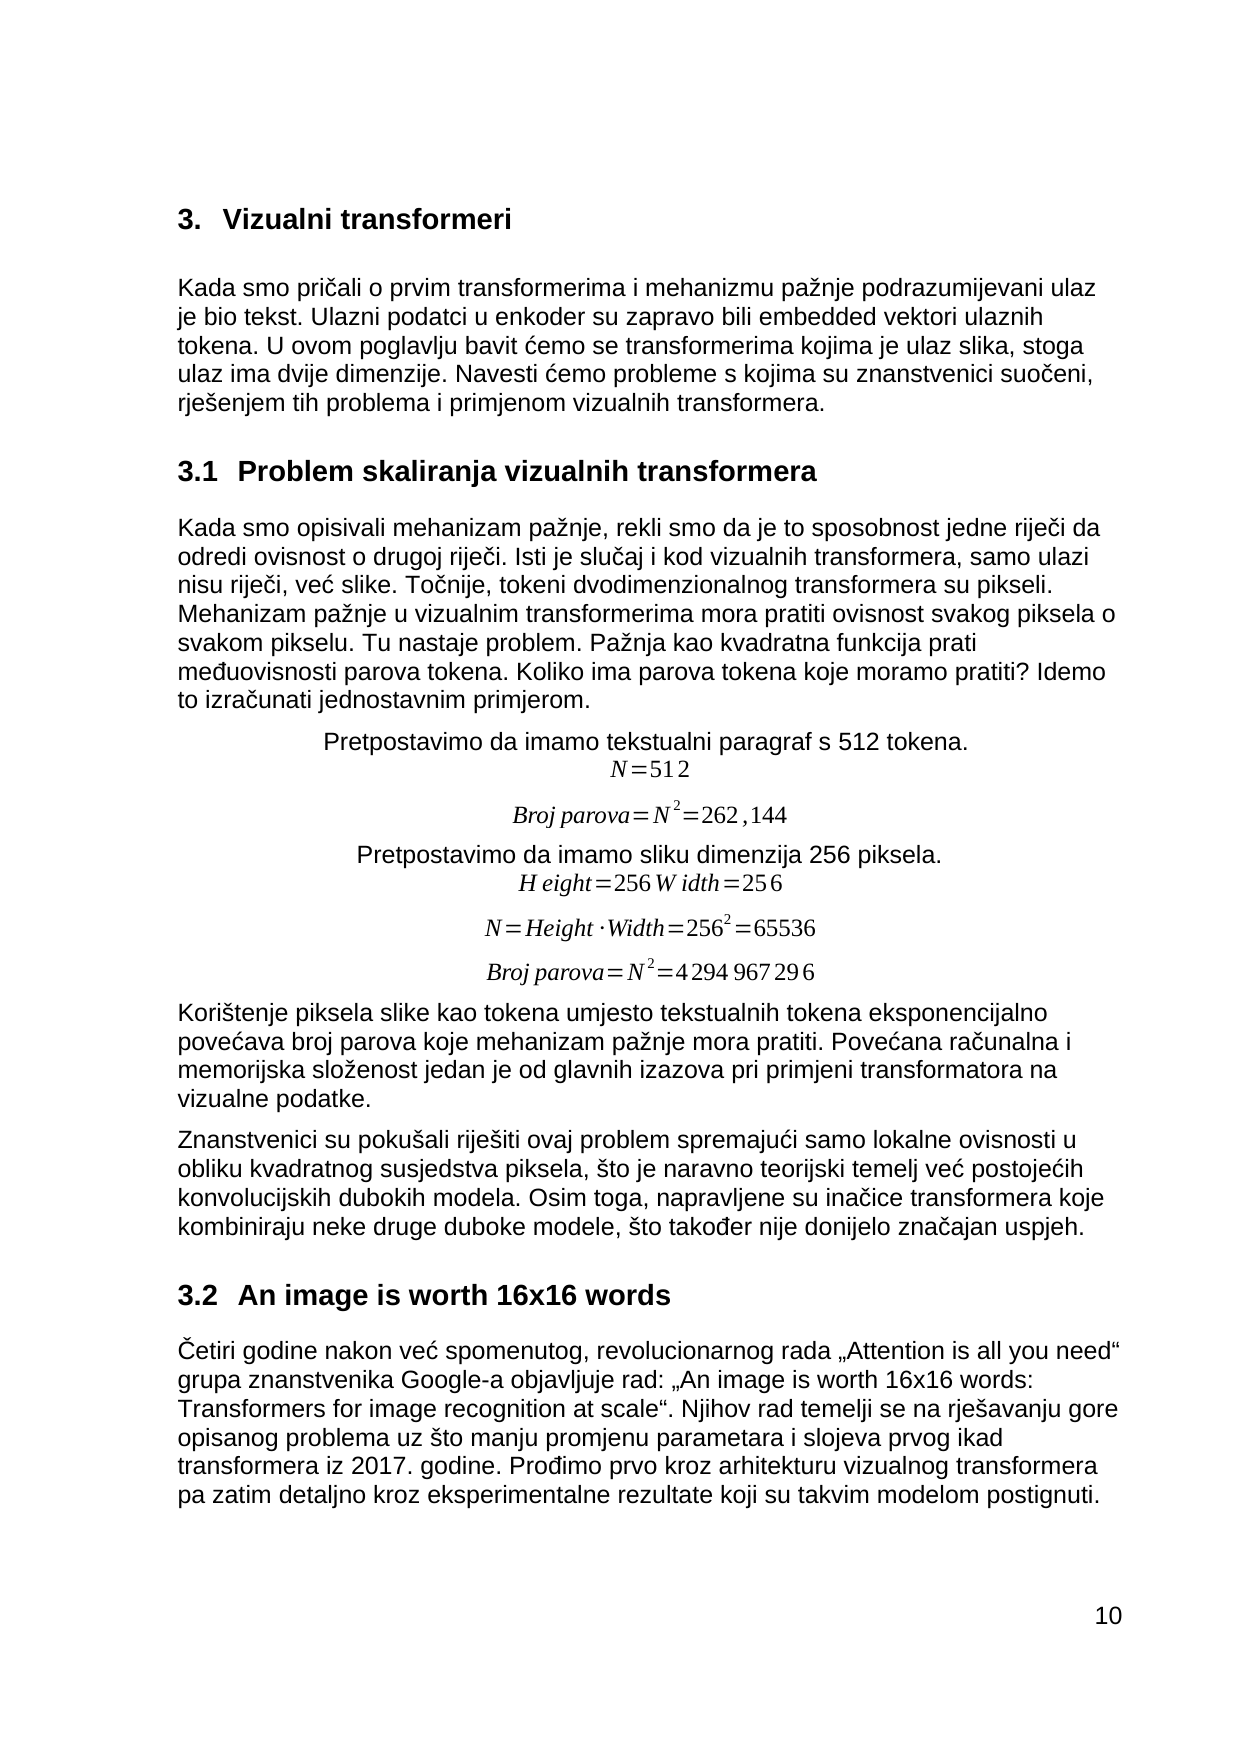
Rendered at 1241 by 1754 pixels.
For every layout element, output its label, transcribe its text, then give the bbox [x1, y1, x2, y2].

text Korištenje piksela slike kao tokena umjesto tekstualnih tokena eksponencijalno povećava broj parova koje mehanizam pažnje mora pratiti. Povećana računalna i memorijska složenost jedan je od glavnih izazova pri primjeni transformatora na vizualne podatke. [177, 998, 1122, 1113]
subtitle An image is worth 16x16 words [177, 1278, 1122, 1311]
text Znanstvenici su pokušali riješiti ovaj problem spremajući samo lokalne ovisnosti u obliku kvadratnog susjedstva piksela, što je naravno teorijski temelj već postojećih konvolucijskih dubokih modela. Osim toga, napravljene su inačice transformera koje kombiniraju neke druge duboke modele, što također nije donijelo značajan uspjeh. [177, 1125, 1122, 1240]
text Pretpostavimo da imamo tekstualni paragraf s 512 tokena. [177, 727, 1122, 784]
text Kada smo opisivali mehanizam pažnje, rekli smo da je to sposobnost jedne riječi da odredi ovisnost o drugoj riječi. Isti je slučaj i kod vizualnih transformera, samo ulazi nisu riječi, već slike. Točnije, tokeni dvodimenzionalnog transformera su pikseli. Mehanizam pažnje u vizualnim transformerima mora pratiti ovisnost svakog piksela o svakom pikselu. Tu nastaje problem. Pažnja kao kvadratna funkcija prati međuovisnosti parova tokena. Koliko ima parova tokena koje moramo pratiti? Idemo to izračunati jednostavnim primjerom. [177, 513, 1122, 714]
text Kada smo pričali o prvim transformerima i mehanizmu pažnje podrazumijevani ulaz je bio tekst. Ulazni podatci u enkoder su zapravo bili embedded vektori ulaznih tokena. U ovom poglavlju bavit ćemo se transformerima kojima je ulaz slika, stoga ulaz ima dvije dimenzije. Navesti ćemo probleme s kojima su znanstvenici suočeni, rješenjem tih problema i primjenom vizualnih transformera. [177, 273, 1122, 417]
subtitle Problem skaliranja vizualnih transformera [177, 454, 1122, 488]
text Četiri godine nakon već spomenutog, revolucionarnog rada „Attention is all you need“ grupa znanstvenika Google-a objavljuje rad: „An image is worth 16x16 words: Transformers for image recognition at scale“. Njihov rad temelji se na rješavanju gore opisanog problema uz što manju promjenu parametara i slojeva prvog ikad transformera iz 2017. godine. Prođimo prvo kroz arhitekturu vizualnog transformera pa zatim detaljno kroz eksperimentalne rezultate koji su takvim modelom postignuti. [177, 1336, 1122, 1509]
subtitle Vizualni transformeri [177, 202, 1122, 236]
text Pretpostavimo da imamo sliku dimenzija 256 piksela. [177, 840, 1122, 898]
